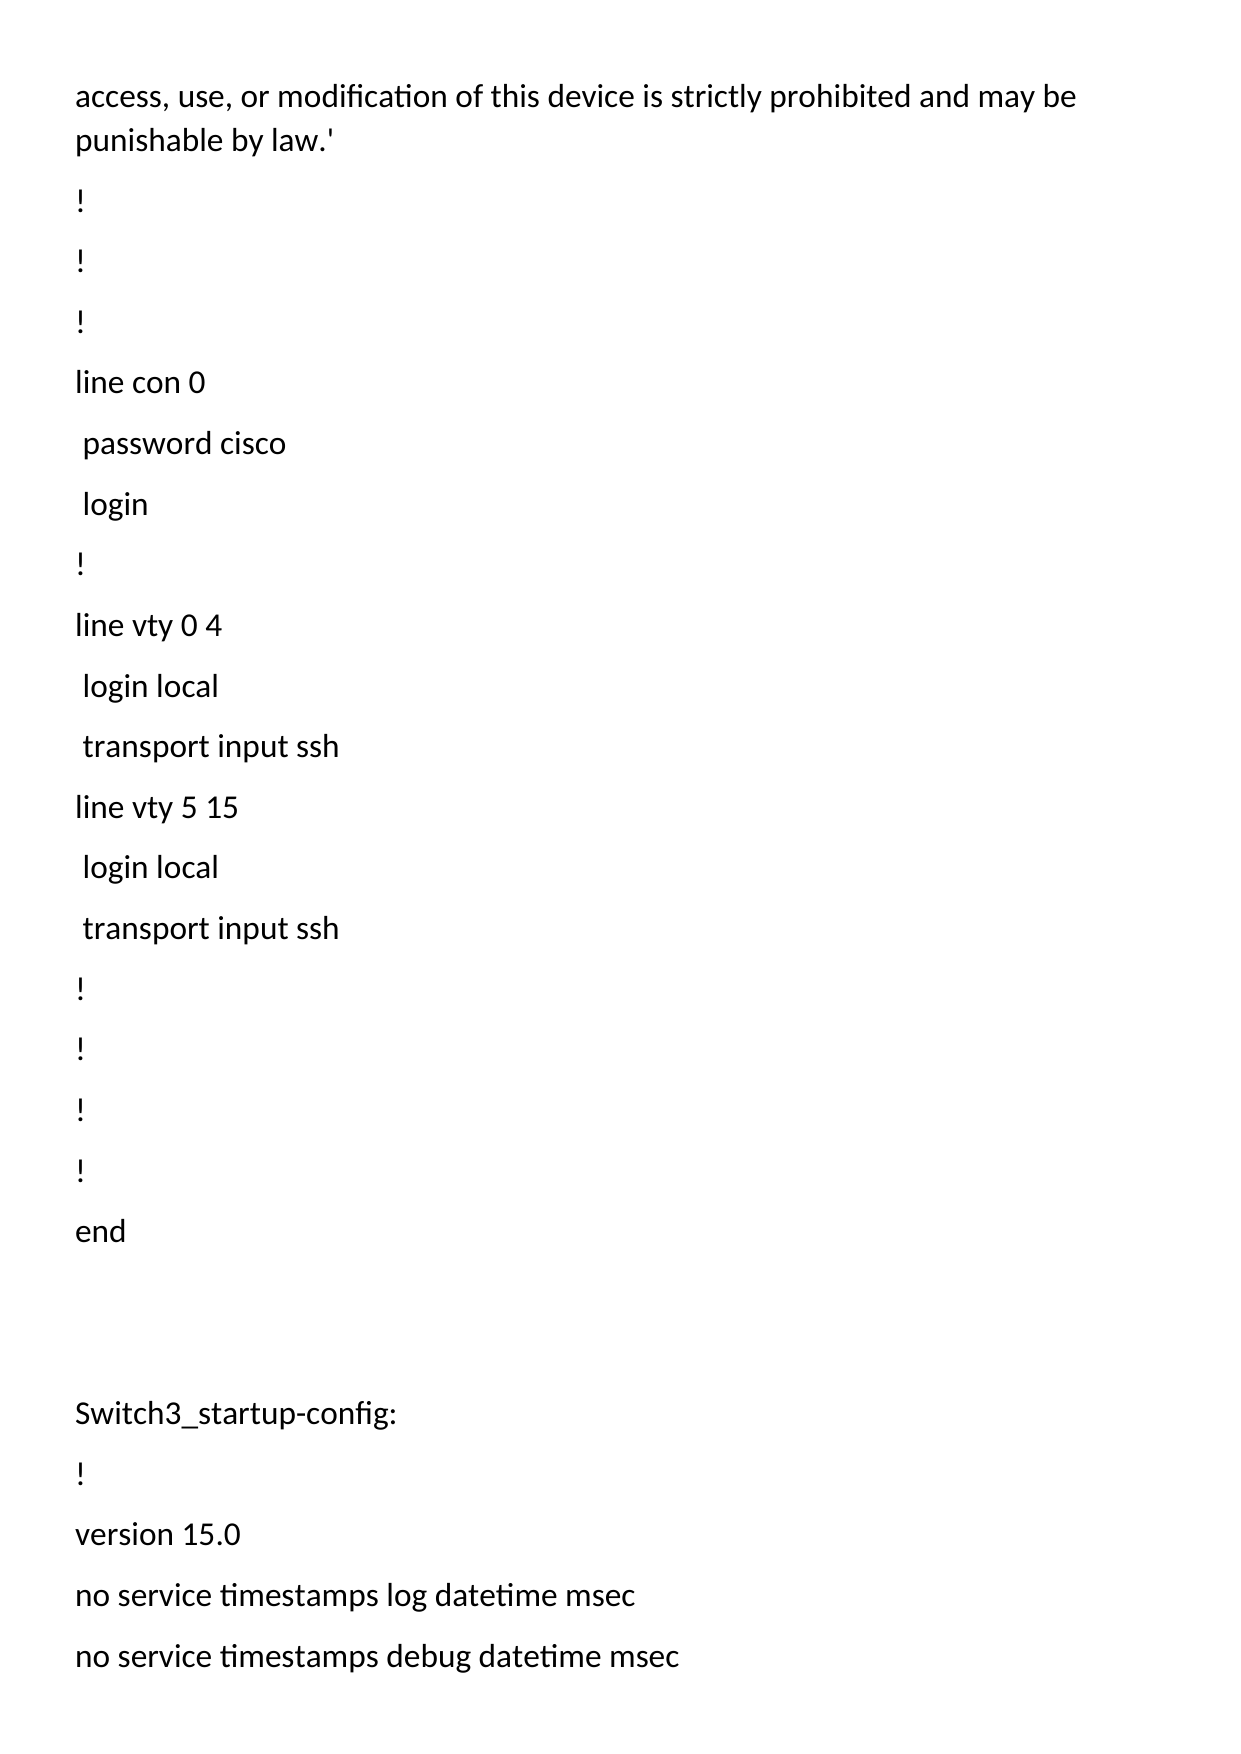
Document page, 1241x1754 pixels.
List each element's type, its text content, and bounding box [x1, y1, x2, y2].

text Switch3_startup-config: [75, 1392, 1165, 1433]
text line vty 0 4 [75, 604, 1165, 645]
text no service timestamps debug datetime msec [75, 1634, 1165, 1675]
text ! [75, 1149, 1165, 1190]
text line con 0 [75, 361, 1165, 402]
text ! [75, 968, 1165, 1008]
text transport input ssh [75, 907, 1165, 948]
text ! [75, 1028, 1165, 1069]
text no service timestamps log datetime msec [75, 1574, 1165, 1615]
text login local [75, 664, 1165, 705]
text version 15.0 [75, 1513, 1165, 1554]
text login [75, 483, 1165, 523]
text ! [75, 240, 1165, 281]
text end [75, 1210, 1165, 1251]
text ! [75, 1089, 1165, 1130]
text ! [75, 179, 1165, 220]
text password cisco [75, 422, 1165, 463]
text transport input ssh [75, 725, 1165, 766]
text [75, 75, 1165, 160]
text login local [75, 846, 1165, 887]
text line vty 5 15 [75, 786, 1165, 827]
text ! [75, 1453, 1165, 1493]
text ! [75, 543, 1165, 584]
text ! [75, 301, 1165, 342]
